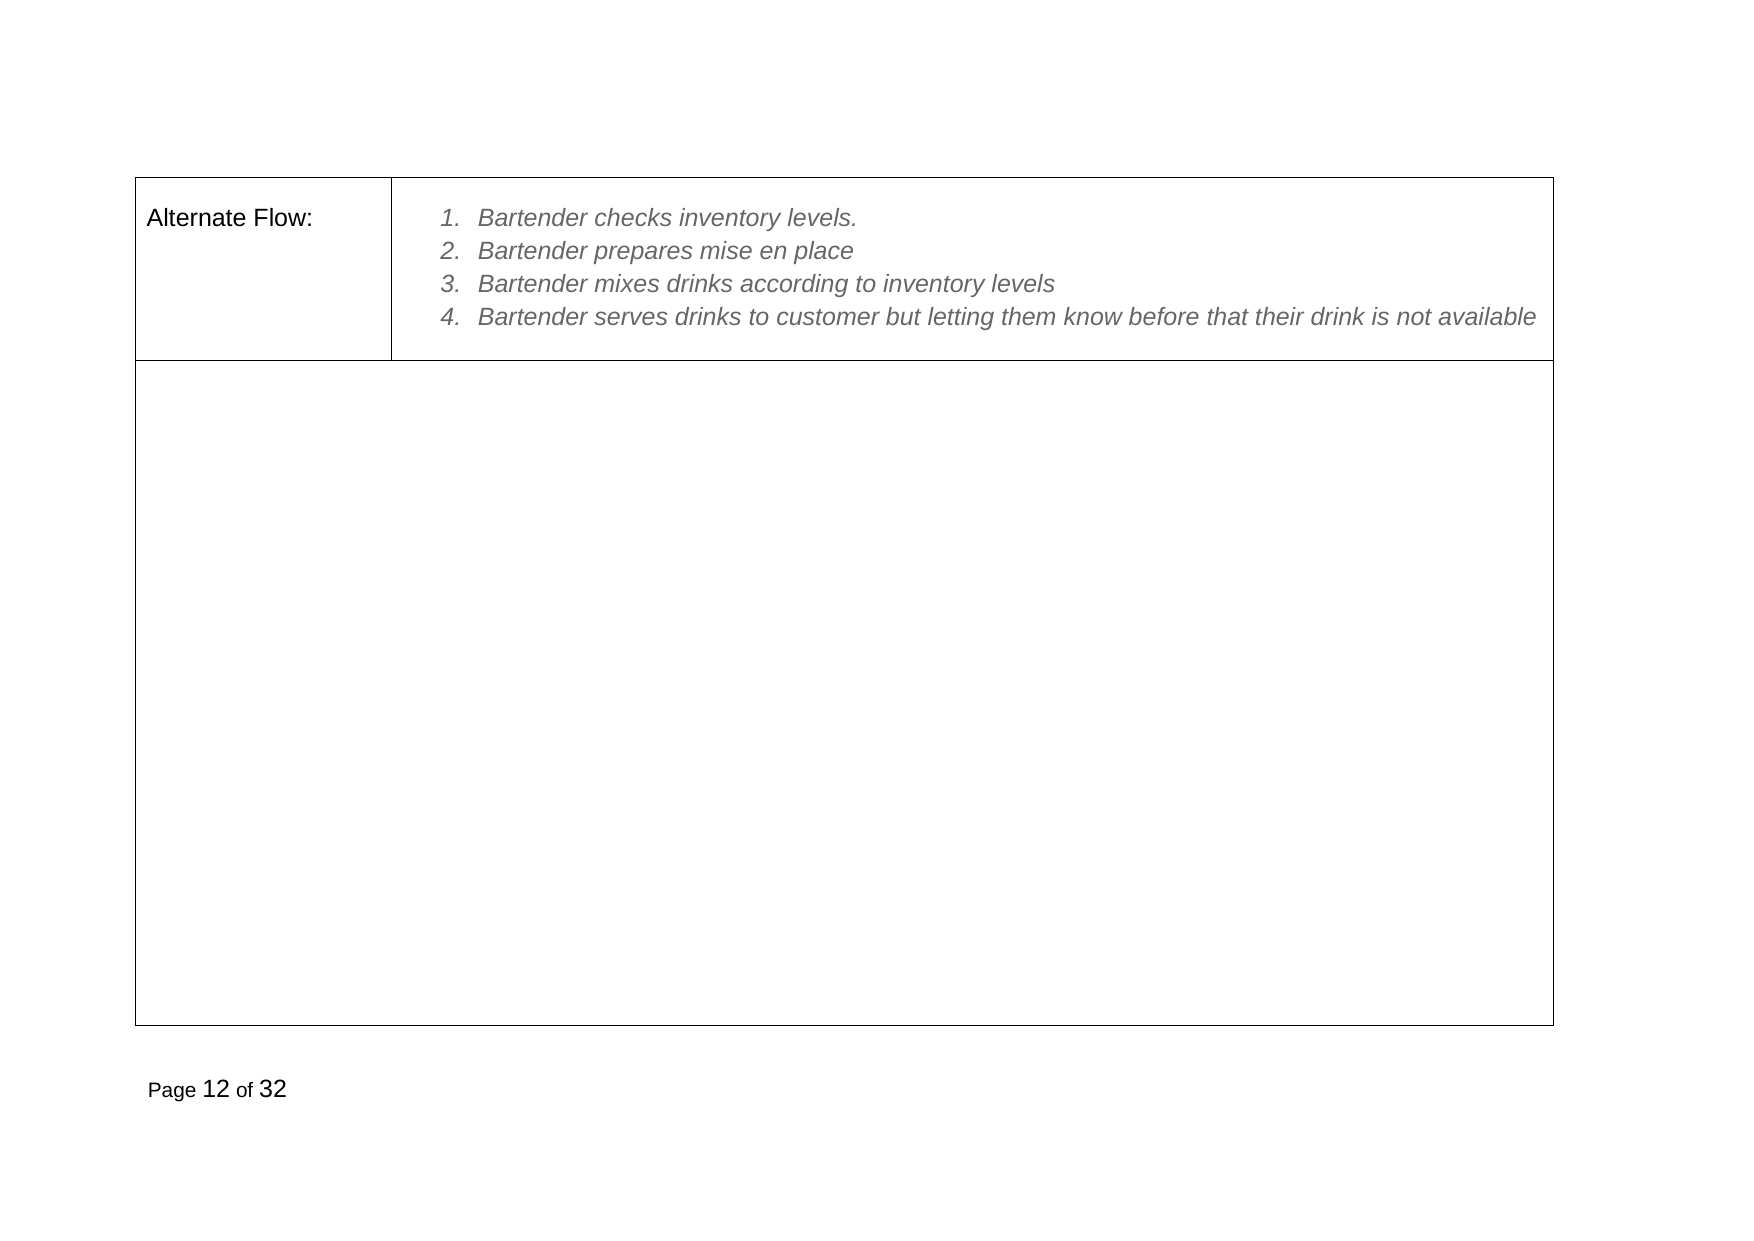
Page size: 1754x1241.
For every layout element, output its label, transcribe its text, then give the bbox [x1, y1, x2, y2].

table_cell Bartender checks inventory levels. Bartender prepares mise en place Bartender mixes drinks according to inventory levels Bartender serves drinks to customer but letting them know before that their drink is not available [392, 178, 1553, 360]
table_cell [136, 361, 1553, 1024]
table_cell Alternate Flow: [136, 178, 391, 360]
